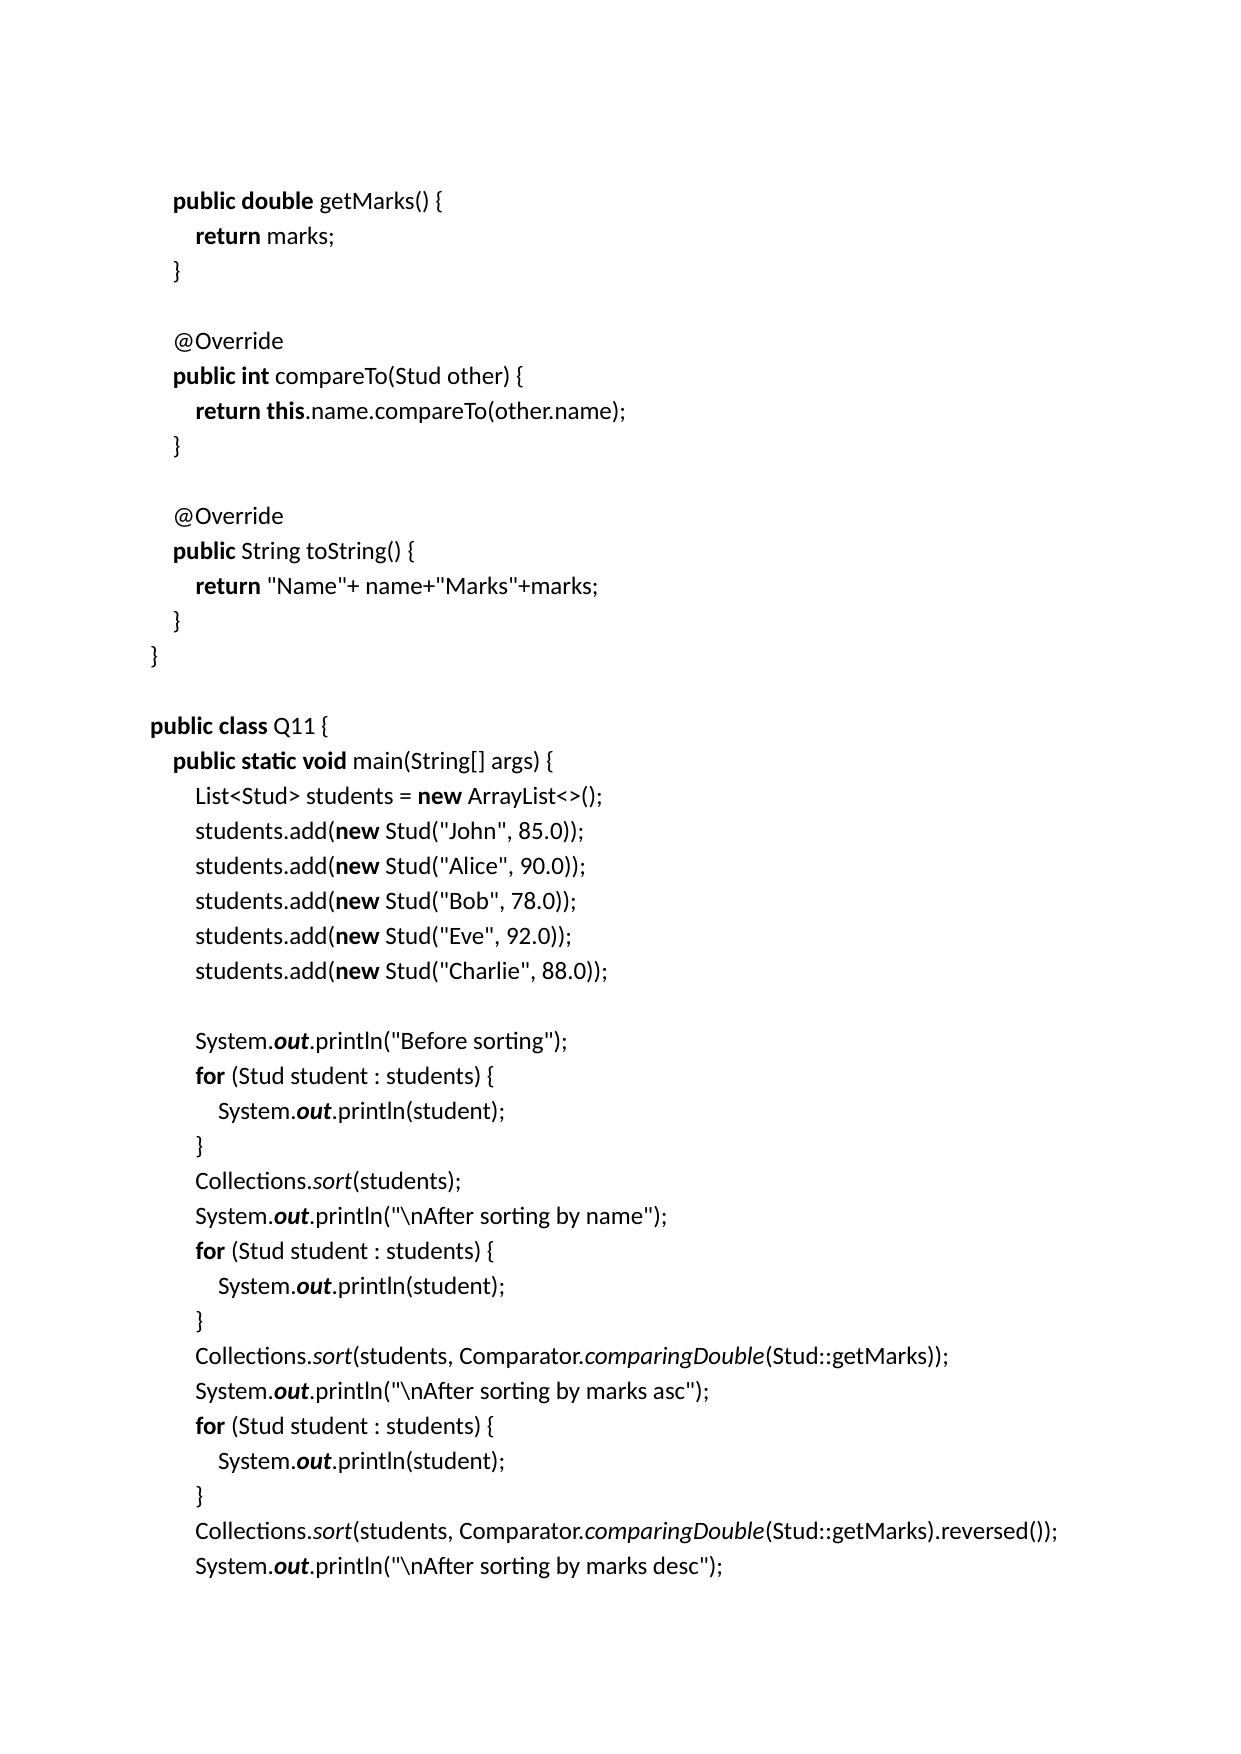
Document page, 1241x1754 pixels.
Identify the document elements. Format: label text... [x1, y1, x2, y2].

text } [150, 1305, 1090, 1336]
text System.out.println("Before sorting"); [150, 1025, 1090, 1056]
text System.out.println(student); [150, 1270, 1090, 1301]
text } [150, 640, 1090, 671]
text public class Q11 { [150, 710, 1090, 741]
text System.out.println("\nAfter sorting by marks desc"); [150, 1550, 1090, 1581]
text System.out.println("\nAfter sorting by name"); [150, 1200, 1090, 1231]
text public String toString() { [150, 535, 1090, 566]
text } [150, 605, 1090, 636]
text } [150, 1130, 1090, 1161]
text } [150, 255, 1090, 286]
text students.add(new Stud("Alice", 90.0)); [150, 850, 1090, 881]
text @Override [150, 500, 1090, 531]
text public double getMarks() { [150, 185, 1090, 216]
text Collections.sort(students, Comparator.comparingDouble(Stud::getMarks).reversed()); [150, 1515, 1090, 1546]
text @Override [150, 325, 1090, 356]
text students.add(new Stud("Eve", 92.0)); [150, 920, 1090, 951]
text students.add(new Stud("Bob", 78.0)); [150, 885, 1090, 916]
text System.out.println(student); [150, 1445, 1090, 1476]
text for (Stud student : students) { [150, 1235, 1090, 1266]
text for (Stud student : students) { [150, 1410, 1090, 1441]
text public static void main(String[] args) { [150, 745, 1090, 776]
text return this.name.compareTo(other.name); [150, 395, 1090, 426]
text System.out.println(student); [150, 1095, 1090, 1126]
text Collections.sort(students); [150, 1165, 1090, 1196]
text } [150, 1480, 1090, 1511]
text for (Stud student : students) { [150, 1060, 1090, 1091]
text students.add(new Stud("Charlie", 88.0)); [150, 955, 1090, 986]
text List<Stud> students = new ArrayList<>(); [150, 780, 1090, 811]
text students.add(new Stud("John", 85.0)); [150, 815, 1090, 846]
text System.out.println("\nAfter sorting by marks asc"); [150, 1375, 1090, 1406]
text public int compareTo(Stud other) { [150, 360, 1090, 391]
text return "Name"+ name+"Marks"+marks; [150, 570, 1090, 601]
text Collections.sort(students, Comparator.comparingDouble(Stud::getMarks)); [150, 1340, 1090, 1371]
text } [150, 430, 1090, 461]
text return marks; [150, 220, 1090, 251]
